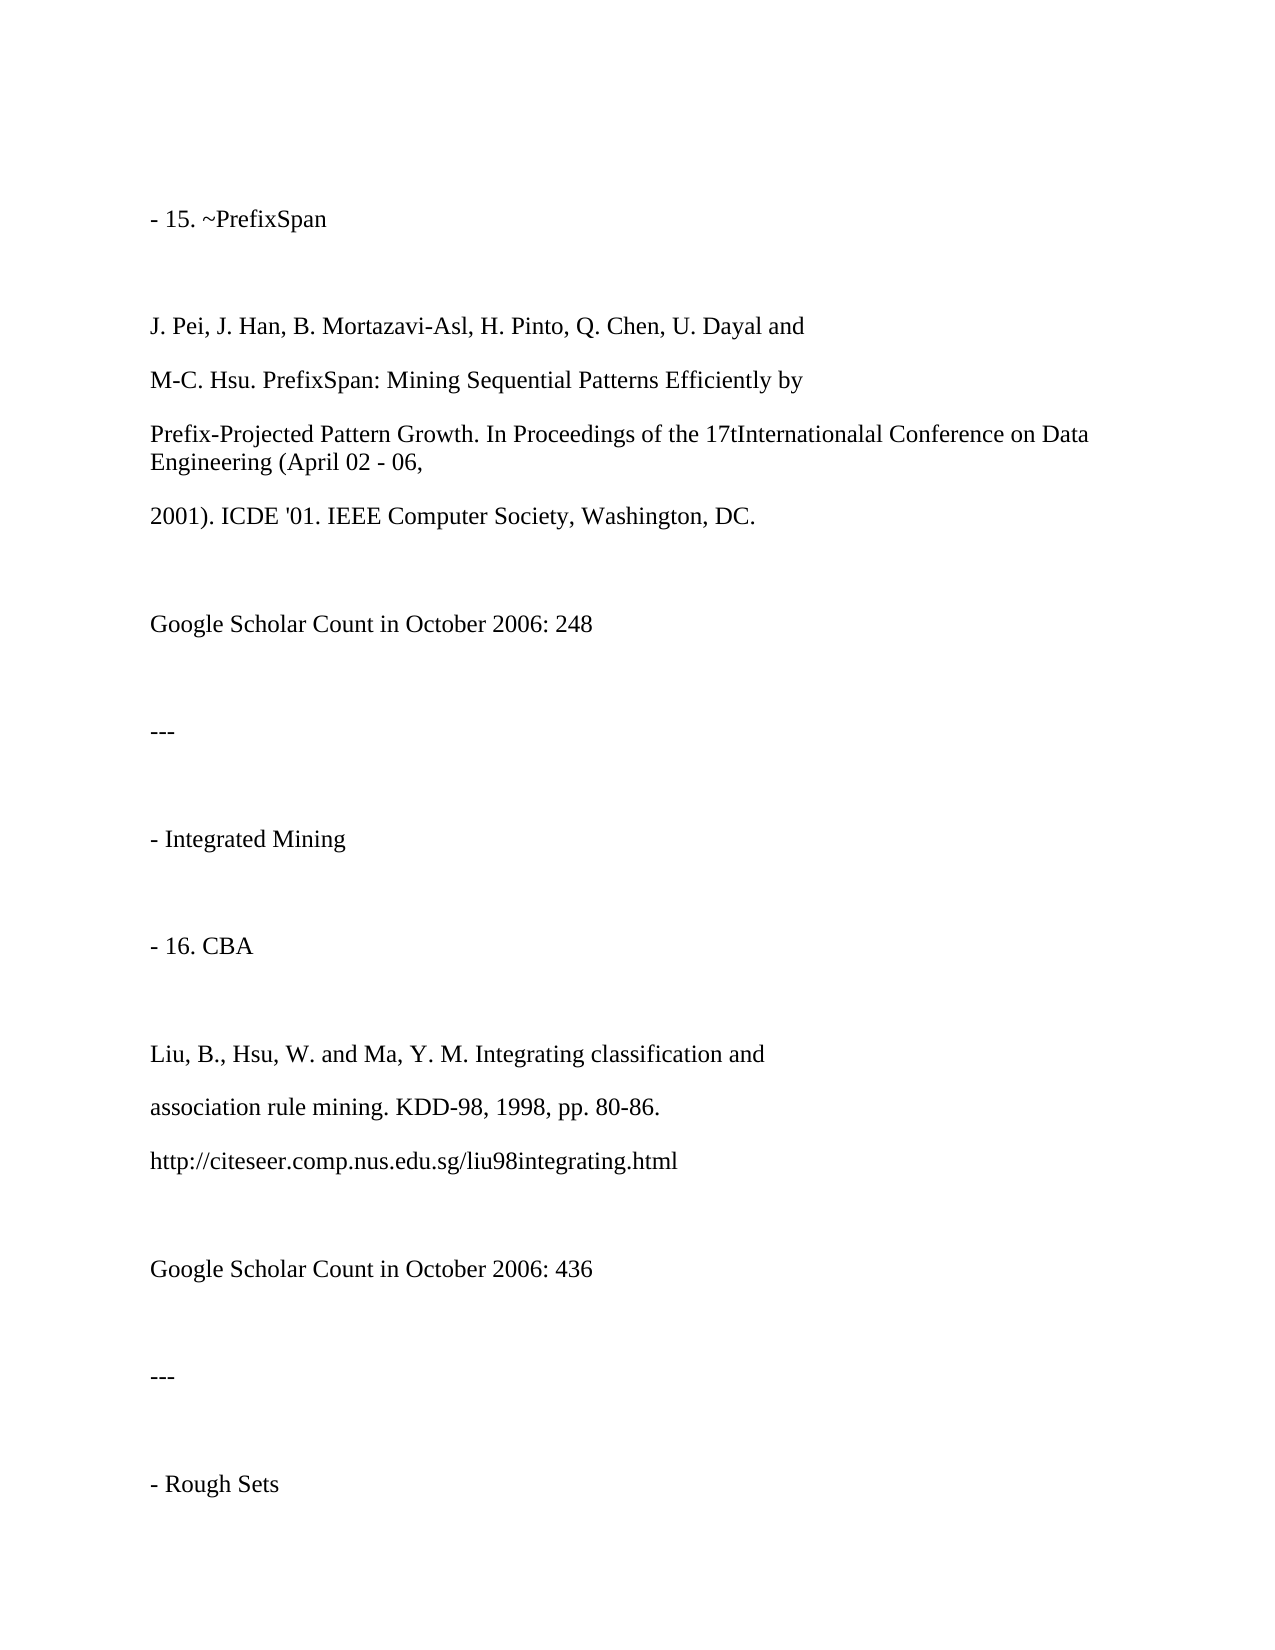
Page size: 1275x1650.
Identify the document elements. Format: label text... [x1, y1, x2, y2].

text M-C. Hsu. PrefixSpan: Mining Sequential Patterns Efficiently by [150, 365, 1125, 394]
text J. Pei, J. Han, B. Mortazavi-Asl, H. Pinto, Q. Chen, U. Dayal and [150, 311, 1125, 340]
text - 16. CBA [150, 931, 1125, 960]
text http://citeseer.comp.nus.edu.sg/liu98integrating.html [150, 1146, 1125, 1175]
text Google Scholar Count in October 2006: 248 [150, 609, 1125, 637]
text - 15. ~PrefixSpan [150, 204, 1125, 232]
text association rule mining. KDD-98, 1998, pp. 80-86. [150, 1092, 1125, 1121]
text - Integrated Mining [150, 824, 1125, 852]
text Prefix-Projected Pattern Growth. In Proceedings of the 17tInternationalal Conference on Data Engineering (April 02 - 06, [150, 419, 1125, 476]
text Google Scholar Count in October 2006: 436 [150, 1254, 1125, 1282]
text --- [150, 1361, 1125, 1390]
text 2001). ICDE '01. IEEE Computer Society, Washington, DC. [150, 501, 1125, 530]
text Liu, B., Hsu, W. and Ma, Y. M. Integrating classification and [150, 1039, 1125, 1067]
text - Rough Sets [150, 1469, 1125, 1497]
text --- [150, 716, 1125, 745]
